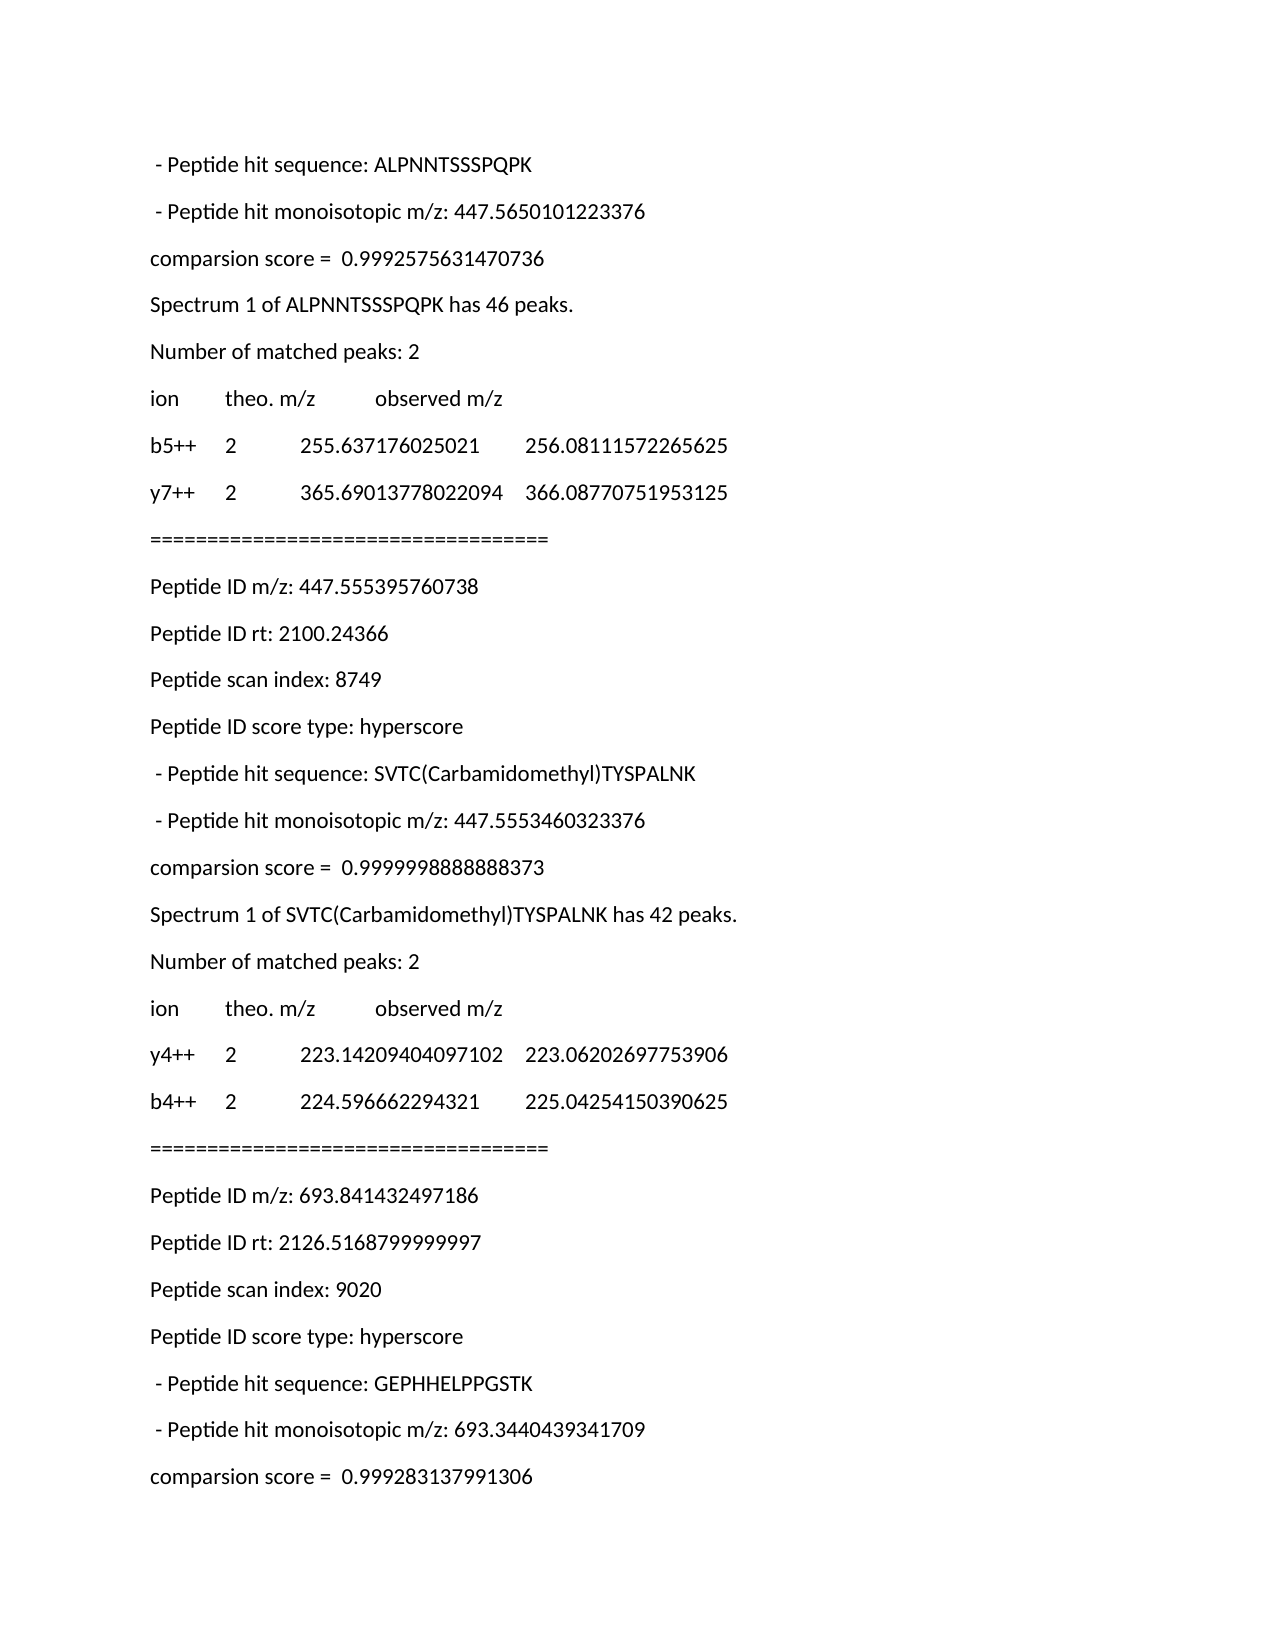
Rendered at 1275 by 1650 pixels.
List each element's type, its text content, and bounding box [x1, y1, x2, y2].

text - Peptide hit monoisotopic m/z: 447.5553460323376 [150, 806, 1125, 834]
text b5++ 2 255.637176025021 256.08111572265625 [150, 431, 1125, 459]
text - Peptide hit sequence: GEPHHELPPGSTK [150, 1369, 1125, 1397]
text comparsion score = 0.999283137991306 [150, 1462, 1125, 1491]
text Peptide ID m/z: 447.555395760738 [150, 572, 1125, 600]
text comparsion score = 0.9999998888888373 [150, 853, 1125, 881]
text Peptide scan index: 9020 [150, 1275, 1125, 1303]
text - Peptide hit sequence: ALPNNTSSSPQPK [150, 150, 1125, 178]
text Peptide ID rt: 2100.24366 [150, 619, 1125, 647]
text =================================== [150, 1134, 1125, 1162]
text Peptide ID m/z: 693.841432497186 [150, 1181, 1125, 1209]
text =================================== [150, 525, 1125, 553]
text ion theo. m/z observed m/z [150, 384, 1125, 412]
text Spectrum 1 of SVTC(Carbamidomethyl)TYSPALNK has 42 peaks. [150, 900, 1125, 928]
text Peptide ID score type: hyperscore [150, 1322, 1125, 1350]
text Peptide ID rt: 2126.5168799999997 [150, 1228, 1125, 1256]
text - Peptide hit monoisotopic m/z: 447.5650101223376 [150, 197, 1125, 225]
text y4++ 2 223.14209404097102 223.06202697753906 [150, 1041, 1125, 1069]
text y7++ 2 365.69013778022094 366.08770751953125 [150, 478, 1125, 506]
text Number of matched peaks: 2 [150, 337, 1125, 366]
text Peptide scan index: 8749 [150, 666, 1125, 694]
text - Peptide hit sequence: SVTC(Carbamidomethyl)TYSPALNK [150, 759, 1125, 787]
text ion theo. m/z observed m/z [150, 994, 1125, 1022]
text Peptide ID score type: hyperscore [150, 712, 1125, 741]
text - Peptide hit monoisotopic m/z: 693.3440439341709 [150, 1416, 1125, 1444]
text b4++ 2 224.596662294321 225.04254150390625 [150, 1087, 1125, 1116]
text comparsion score = 0.9992575631470736 [150, 244, 1125, 272]
text Number of matched peaks: 2 [150, 947, 1125, 975]
text Spectrum 1 of ALPNNTSSSPQPK has 46 peaks. [150, 291, 1125, 319]
